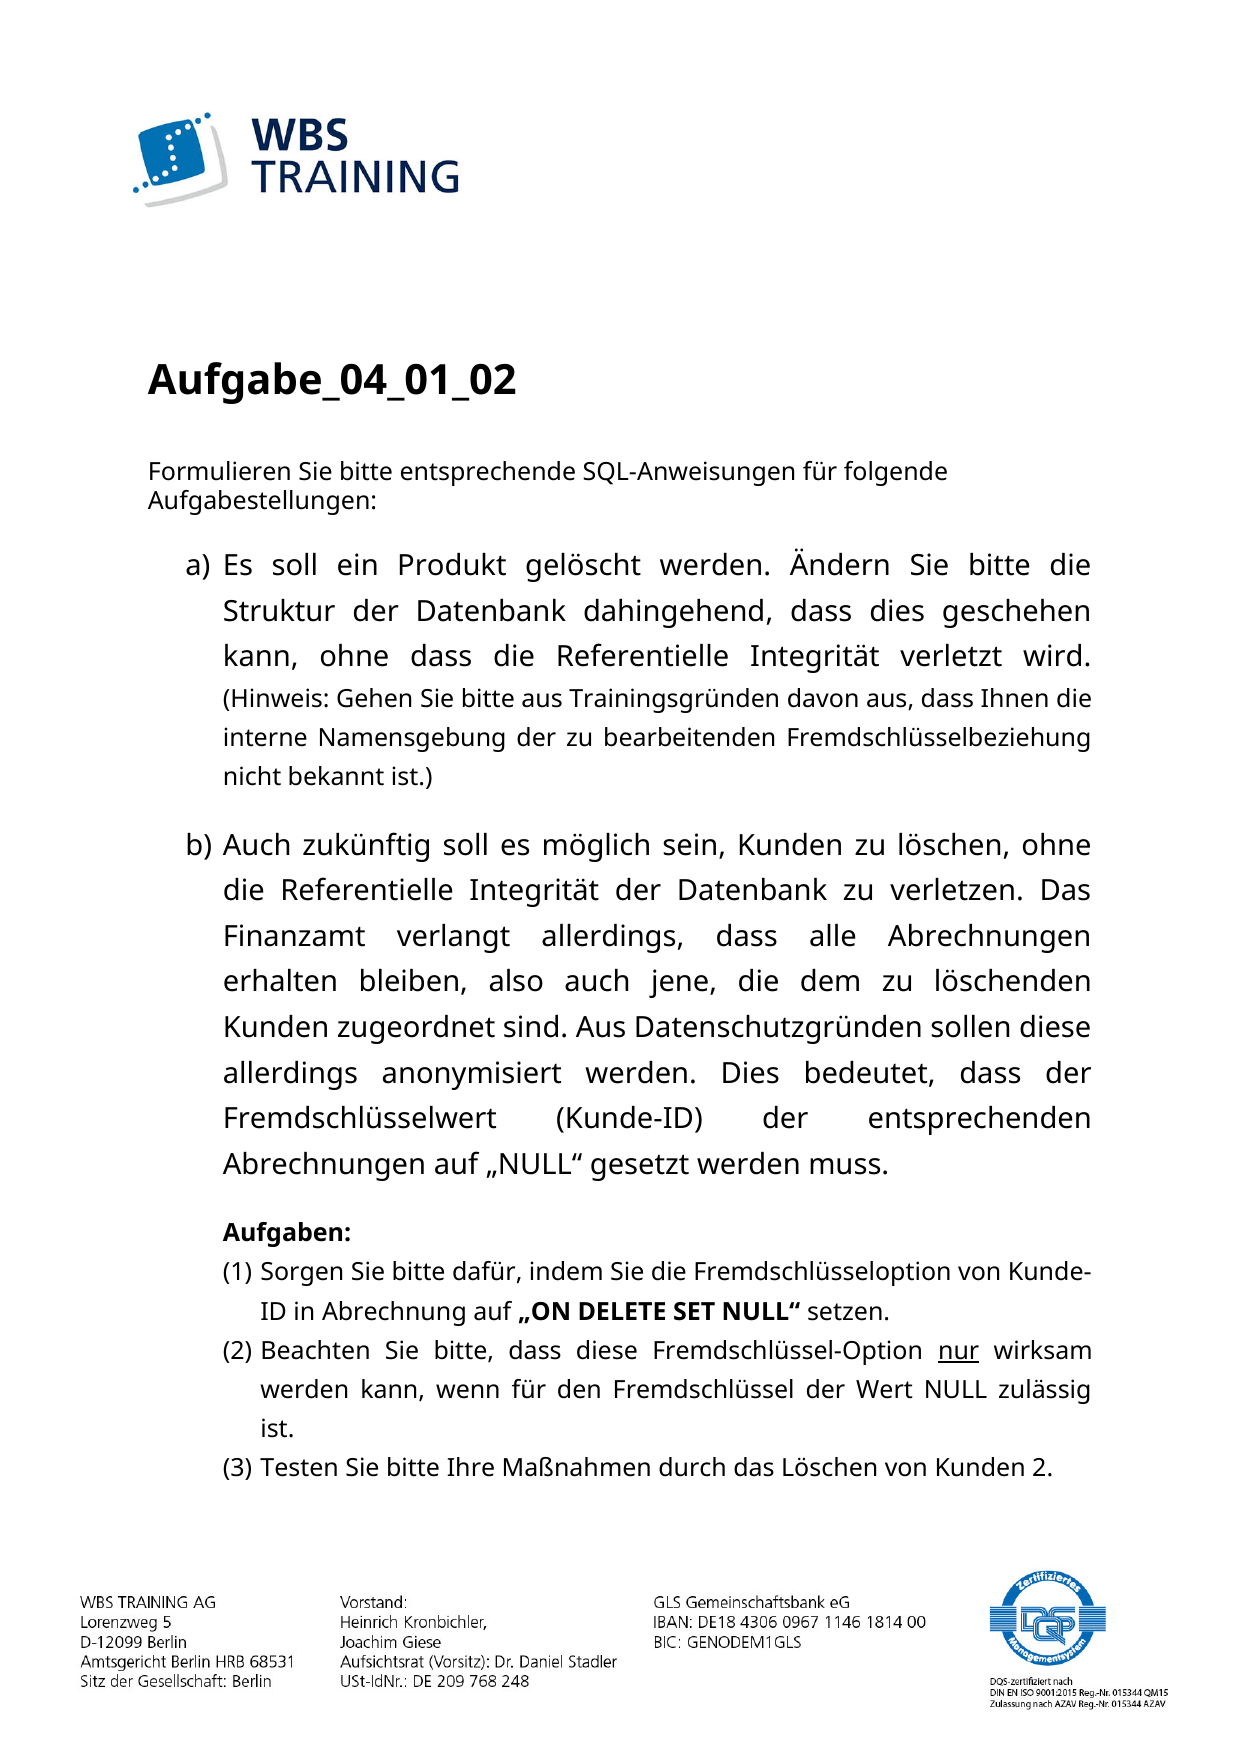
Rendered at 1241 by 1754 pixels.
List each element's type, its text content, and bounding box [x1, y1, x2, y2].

picture [0, 1560, 1238, 1754]
picture [0, 0, 1236, 263]
text Aufgabe_04_01_02 [148, 350, 1092, 407]
list Aufgaben: [223, 1215, 1092, 1249]
list Auch zukünftig soll es möglich sein, Kunden zu löschen, ohne die Referentielle Integrität der Datenbank zu verletzen. Das Finanzamt verlangt allerdings, dass alle Abrechnungen erhalten bleiben, also auch jene, die dem zu löschenden Kunden zugeordnet sind. Aus Datenschutzgründen sollen diese allerdings anonymisiert werden. Dies bedeutet, dass der Fremdschlüsselwert (Kunde-ID) der entsprechenden Abrechnungen auf „NULL“ gesetzt werden muss. [185, 824, 1092, 1183]
list Es soll ein Produkt gelöscht werden. Ändern Sie bitte die Struktur der Datenbank dahingehend, dass dies geschehen kann, ohne dass die Referentielle Integrität verletzt wird. (Hinweis: Gehen Sie bitte aus Trainingsgründen davon aus, dass Ihnen die interne Namensgebung der zu bearbeitenden Fremdschlüsselbeziehung nicht bekannt ist.) [185, 544, 1092, 793]
text Formulieren Sie bitte entsprechende SQL-Anweisungen für folgende Aufgabestellungen: [148, 457, 1092, 515]
list Testen Sie bitte Ihre Maßnahmen durch das Löschen von Kunden 2. [223, 1450, 1092, 1484]
list Sorgen Sie bitte dafür, indem Sie die Fremdschlüsseloption von Kunde-ID in Abrechnung auf „ON DELETE SET NULL“ setzen. [223, 1254, 1092, 1327]
list Beachten Sie bitte, dass diese Fremdschlüssel-Option nur wirksam werden kann, wenn für den Fremdschlüssel der Wert NULL zulässig ist. [223, 1332, 1092, 1445]
